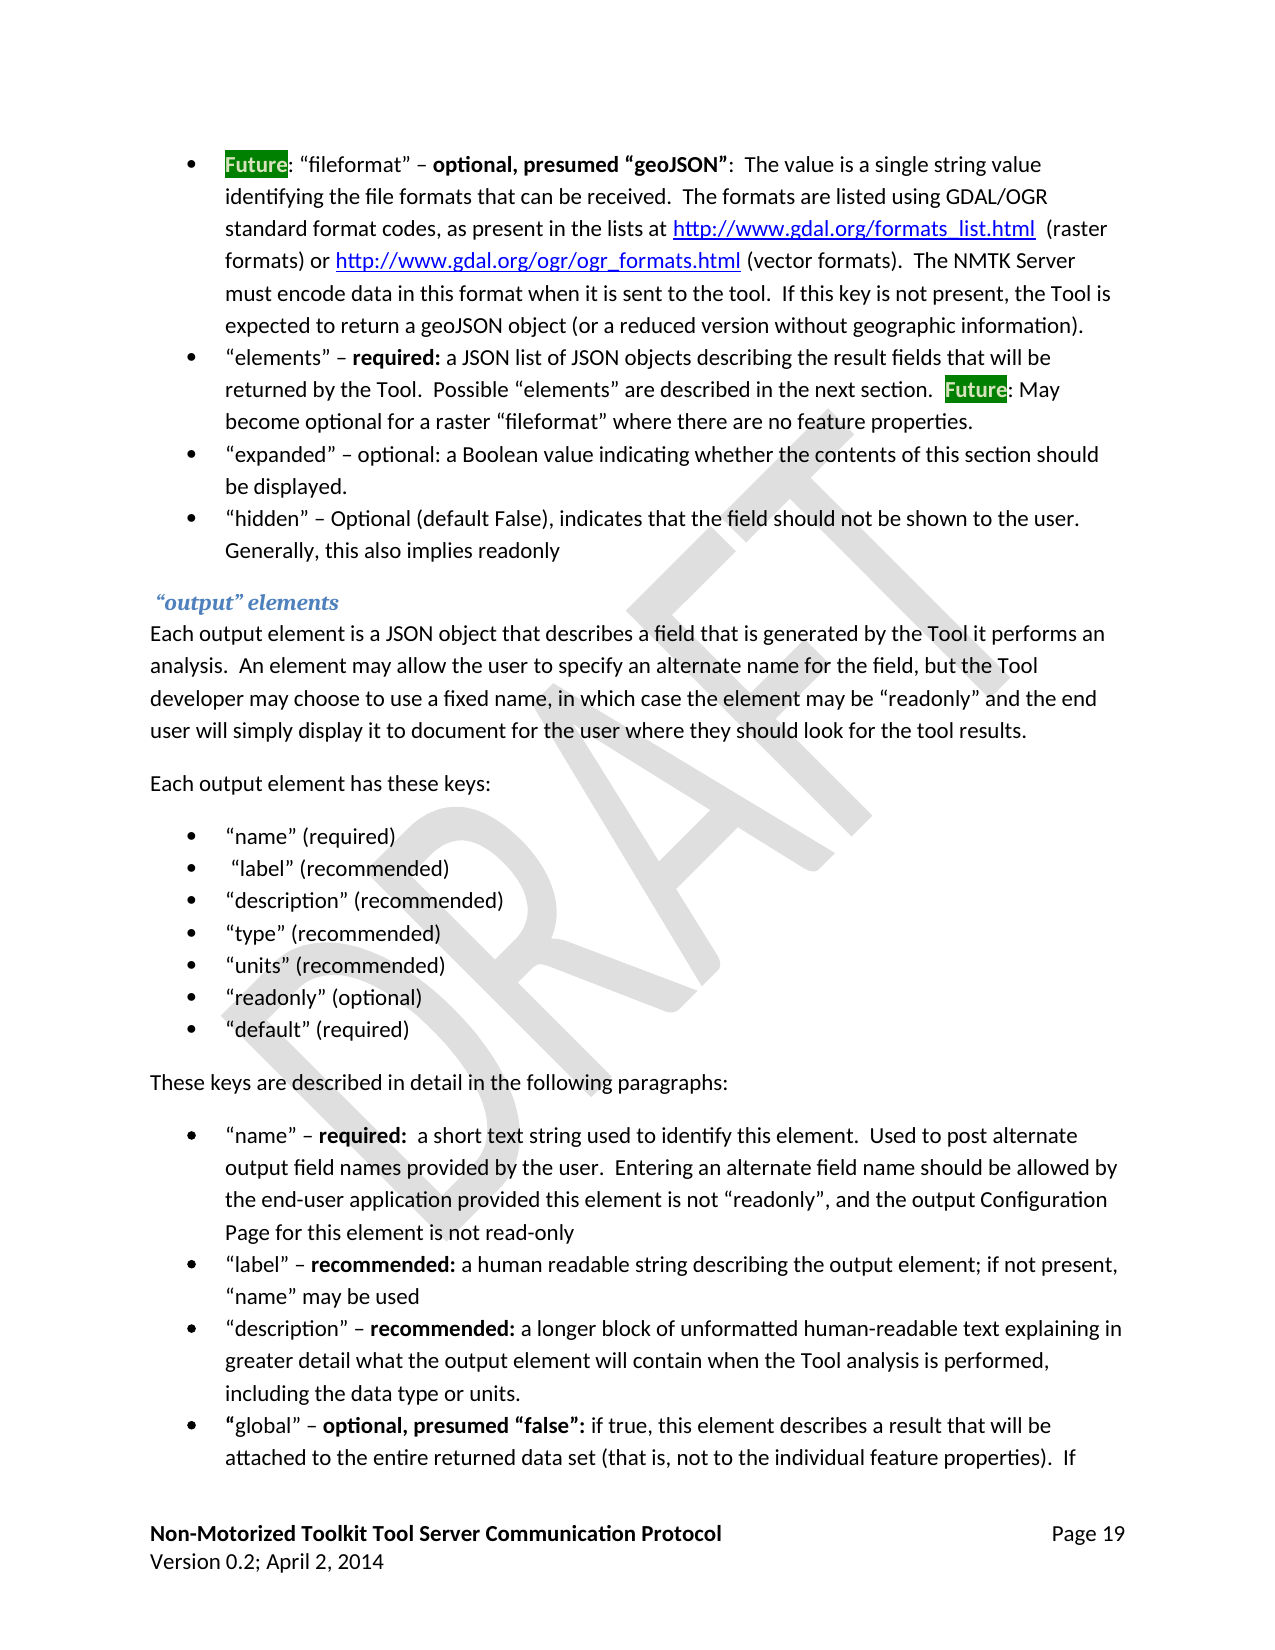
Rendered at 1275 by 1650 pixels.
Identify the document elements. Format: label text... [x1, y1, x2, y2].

list “units” (recommended) [187, 951, 1125, 979]
list “description” (recommended) [187, 886, 1125, 914]
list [187, 1411, 1125, 1471]
list “name” (required) [187, 822, 1125, 850]
text Each output element has these keys: [150, 769, 1125, 797]
list “type” (recommended) [187, 919, 1125, 947]
list “elements” – required: a JSON list of JSON objects describing the result fields that will be returned by the Tool. Possible “elements” are described in the next section. Future: May become optional for a raster “fileformat” where there are no feature properties. [187, 343, 1125, 436]
list “description” – recommended: a longer block of unformatted human-readable text explaining in greater detail what the output element will contain when the Tool analysis is performed, including the data type or units. [187, 1314, 1125, 1407]
text These keys are described in detail in the following paragraphs: [150, 1068, 1125, 1096]
text Each output element is a JSON object that describes a field that is generated by the Tool it performs an analysis. An element may allow the user to specify an alternate name for the field, but the Tool developer may choose to use a fixed name, in which case the element may be “readonly” and the end user will simply display it to document for the user where they should look for the tool results. [150, 619, 1125, 744]
list “readonly” (optional) [187, 983, 1125, 1011]
list “default” (required) [187, 1015, 1125, 1043]
list “label” (recommended) [187, 854, 1125, 882]
list “label” – recommended: a human readable string describing the output element; if not present, “name” may be used [187, 1250, 1125, 1310]
list “name” – required: a short text string used to identify this element. Used to post alternate output field names provided by the user. Entering an alternate field name should be allowed by the end-user application provided this element is not “readonly”, and the output Configuration Page for this element is not read-only [187, 1121, 1125, 1246]
list Future: “fileformat” – optional, presumed “geoJSON”: The value is a single string value identifying the file formats that can be received. The formats are listed using GDAL/OGR standard format codes, as present in the lists at http://www.gdal.org/formats_list.html (raster formats) or http://www.gdal.org/ogr/ogr_formats.html (vector formats). The NMTK Server must encode data in this format when it is sent to the tool. If this key is not present, the Tool is expected to return a geoJSON object (or a reduced version without geographic information). [187, 150, 1125, 339]
list “expanded” – optional: a Boolean value indicating whether the contents of this section should be displayed. [187, 440, 1125, 500]
subtitle “output” elements [150, 589, 1125, 616]
list “hidden” – Optional (default False), indicates that the field should not be shown to the user. Generally, this also implies readonly [187, 504, 1125, 564]
